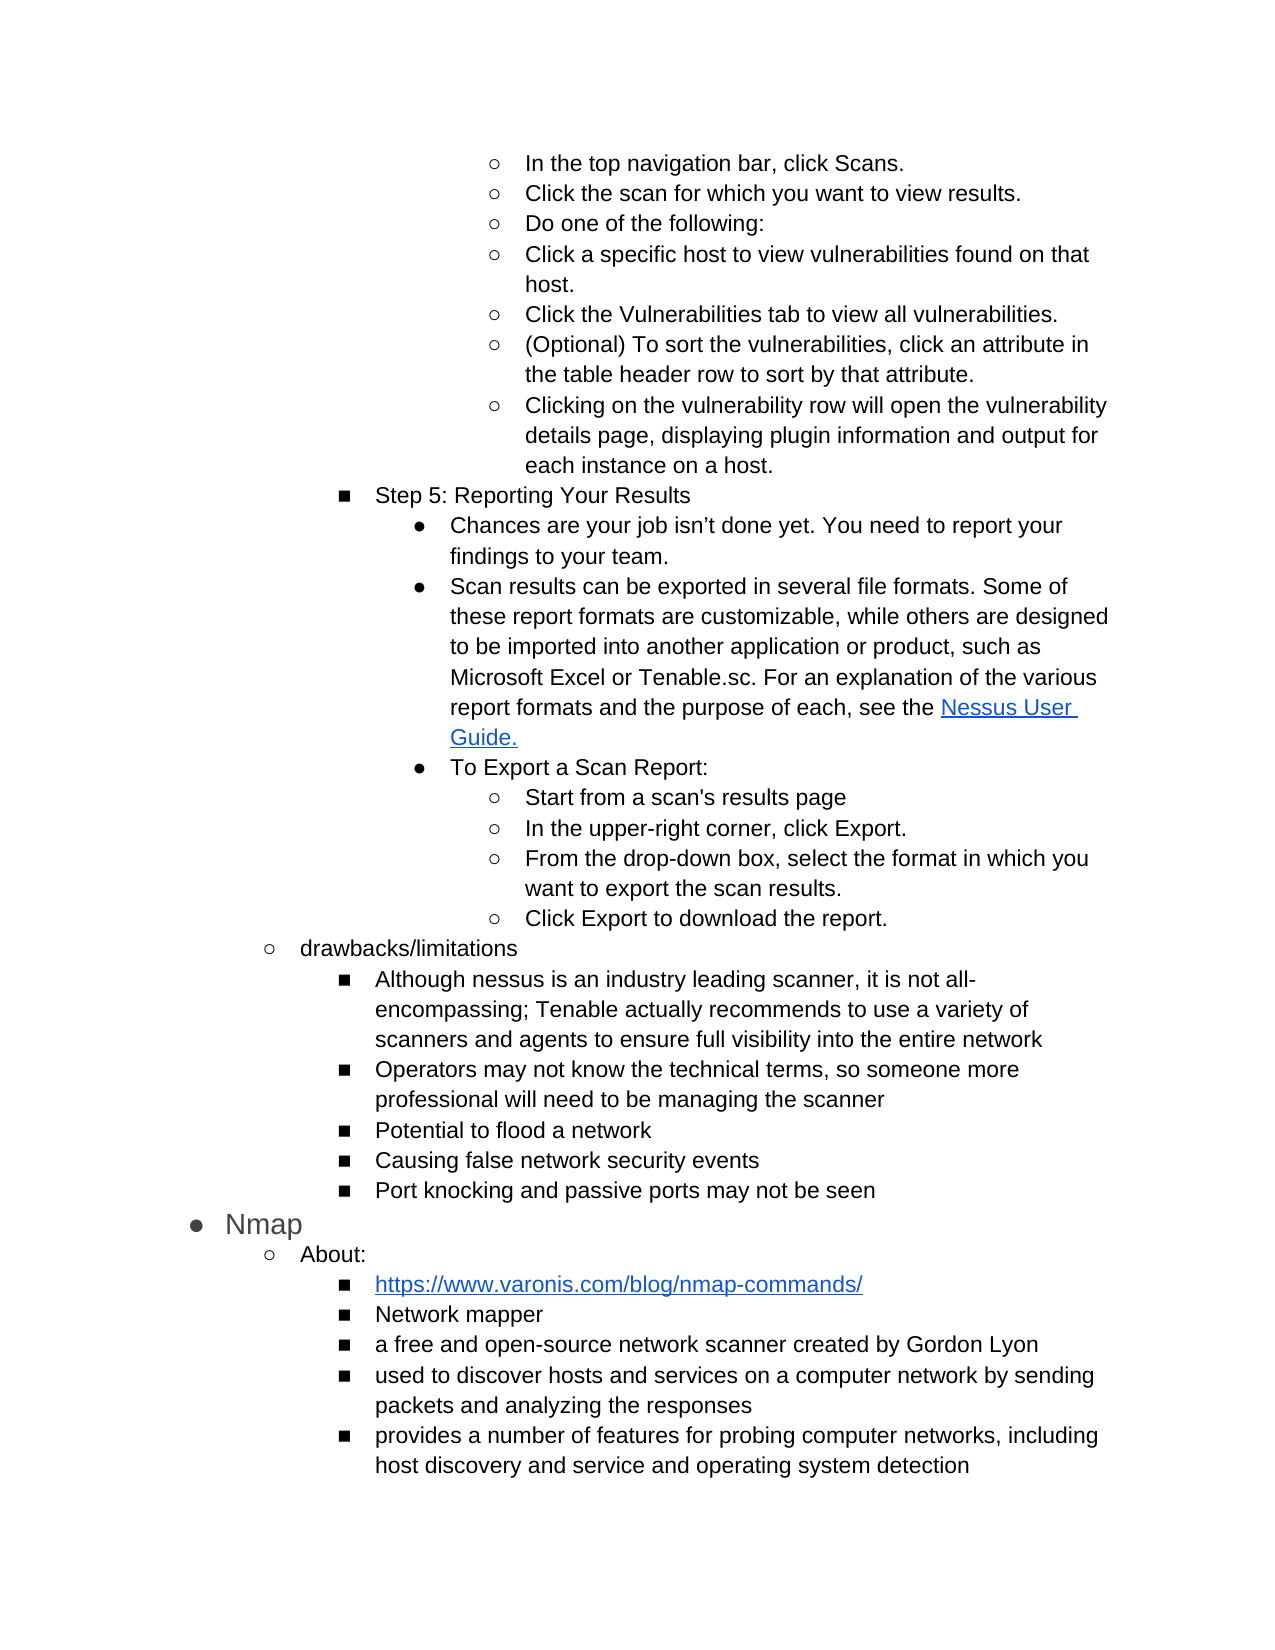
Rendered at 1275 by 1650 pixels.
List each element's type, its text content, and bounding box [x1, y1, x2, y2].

list About: [262, 1241, 1125, 1267]
list Operators may not know the technical terms, so someone more professional will need to be managing the scanner [337, 1056, 1125, 1113]
list Chances are your job isn’t done yet. You need to report your findings to your team. [412, 512, 1125, 569]
list Step 5: Reporting Your Results [337, 482, 1125, 509]
list Although nessus is an industry leading scanner, it is not all-encompassing; Tenable actually recommends to use a variety of scanners and agents to ensure full visibility into the entire network [337, 966, 1125, 1052]
list (Optional) To sort the vulnerabilities, click an attribute in the table header row to sort by that attribute. [487, 331, 1125, 388]
list Click the Vulnerabilities tab to view all vulnerabilities. [487, 301, 1125, 327]
list Clicking on the vulnerability row will open the vulnerability details page, displaying plugin information and output for each instance on a host. [487, 392, 1125, 478]
list Do one of the following: [487, 210, 1125, 237]
list Port knocking and passive ports may not be seen [337, 1177, 1125, 1203]
list drawbacks/limitations [262, 935, 1125, 962]
list In the upper-right corner, click Export. [487, 814, 1125, 841]
list Causing false network security events [337, 1147, 1125, 1173]
list From the drop-down box, select the format in which you want to export the scan results. [487, 845, 1125, 901]
list Start from a scan's results page [487, 784, 1125, 811]
list provides a number of features for probing computer networks, including host discovery and service and operating system detection [337, 1422, 1125, 1479]
list Click Export to download the report. [487, 905, 1125, 932]
list a free and open-source network scanner created by Gordon Lyon [337, 1331, 1125, 1358]
list Click a specific host to view vulnerabilities found on that host. [487, 241, 1125, 297]
list To Export a Scan Report: [412, 754, 1125, 781]
subtitle Nmap [187, 1207, 1125, 1241]
list Click the scan for which you want to view results. [487, 180, 1125, 207]
list Potential to flood a network [337, 1117, 1125, 1143]
list https://www.varonis.com/blog/nmap-commands/ [337, 1271, 1125, 1297]
list Network mapper [337, 1301, 1125, 1328]
list Scan results can be exported in several file formats. Some of these report formats are customizable, while others are designed to be imported into another application or product, such as Microsoft Excel or Tenable.sc. For an explanation of the various report formats and the purpose of each, see the Nessus User Guide. [412, 573, 1125, 750]
list In the top navigation bar, click Scans. [487, 150, 1125, 176]
list used to discover hosts and services on a computer network by sending packets and analyzing the responses [337, 1362, 1125, 1418]
